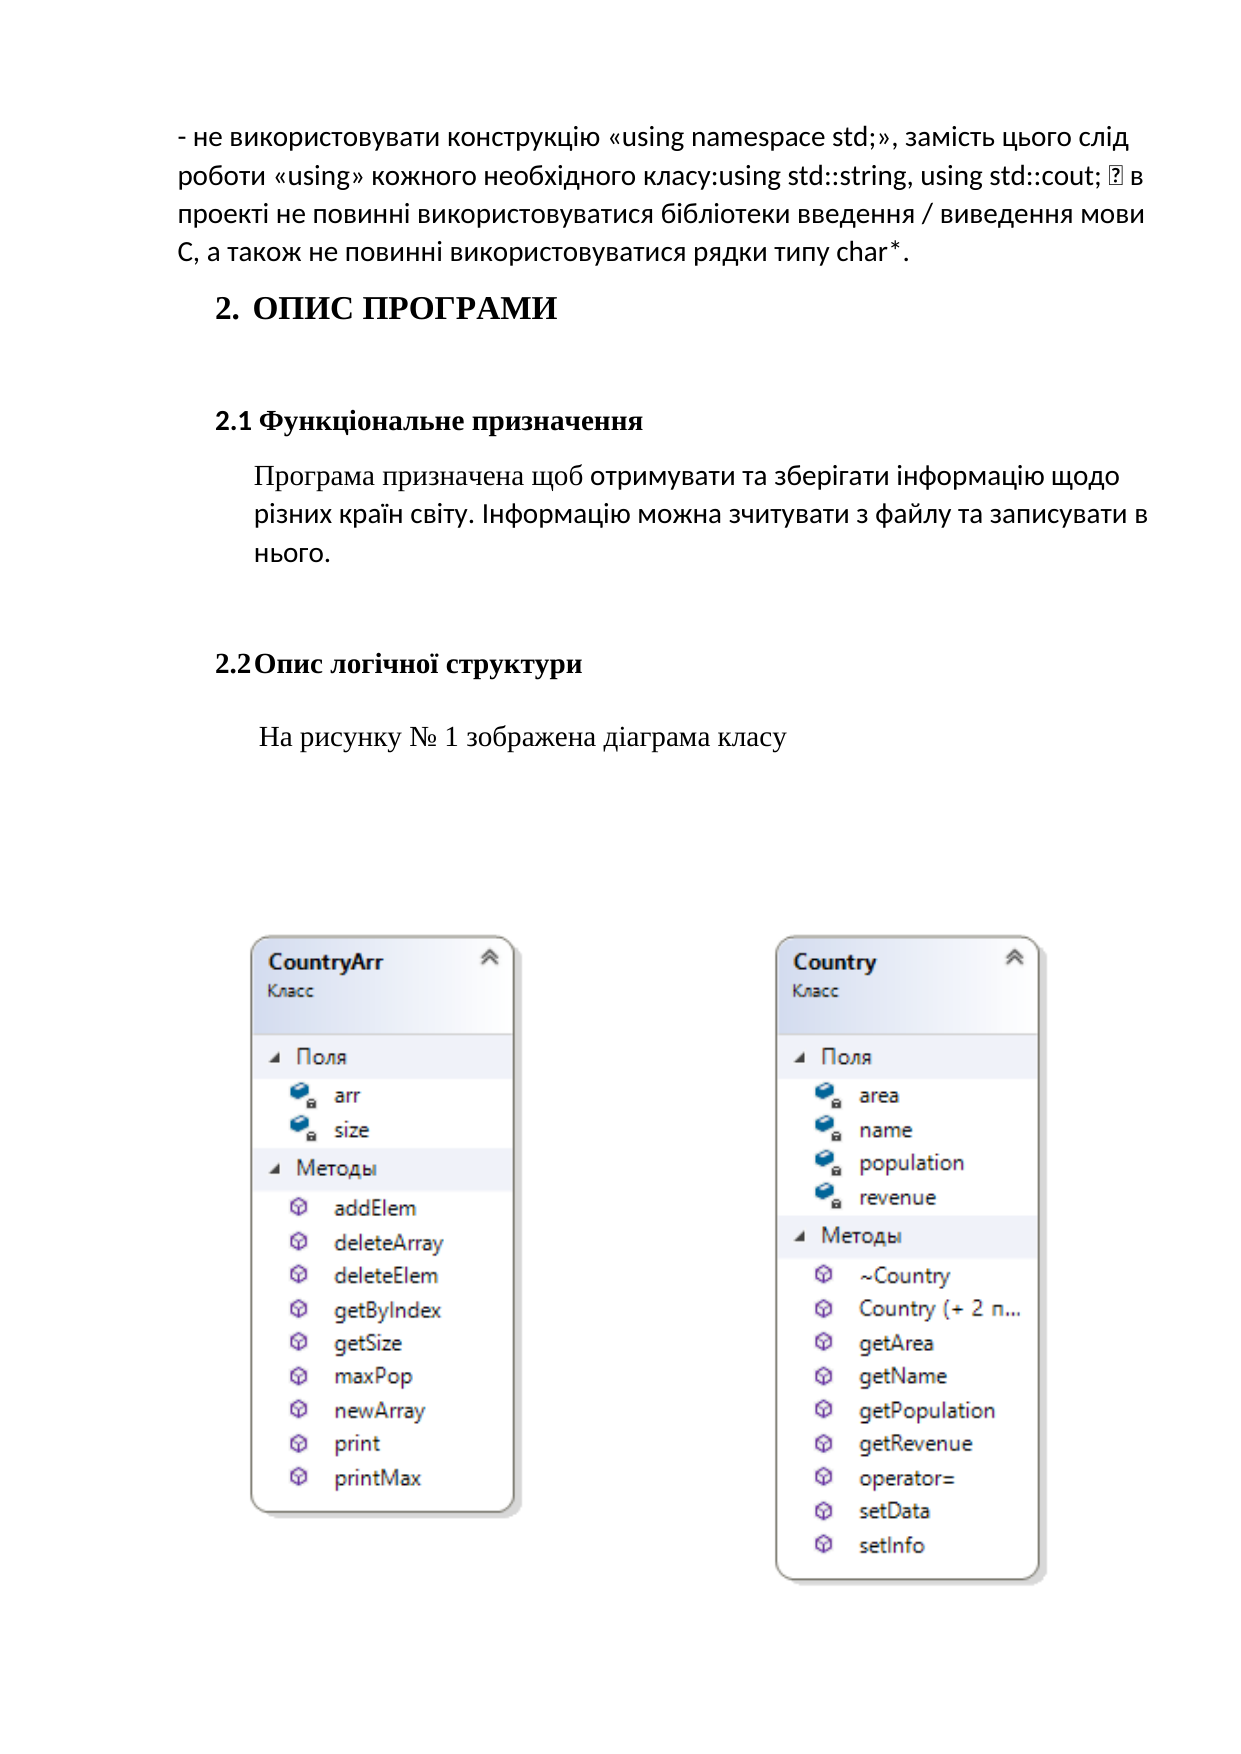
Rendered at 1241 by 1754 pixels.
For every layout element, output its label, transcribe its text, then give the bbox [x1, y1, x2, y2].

list Опис логічної структури [215, 647, 1152, 680]
text - не використовувати конструкцію «using namespace std;», замість цього слід роботи «using» кожного необхідного класу:using std::string, using std::cout;  в проекті не повинні використовуватися бібліотеки введення / виведення мови С, а також не повинні використовуватися рядки типу char*. [177, 118, 1152, 269]
picture [203, 865, 1126, 1632]
text 2.1 Функціональне призначення [215, 402, 1152, 437]
list На рисунку № 1 зображена діаграма класу [258, 719, 1152, 752]
list ОПИС ПРОГРАМИ [215, 288, 1152, 327]
list Програма призначена щоб отримувати та зберігати інформацію щодо різних країн світу. Інформацію можна зчитувати з файлу та записувати в нього. [254, 457, 1152, 569]
